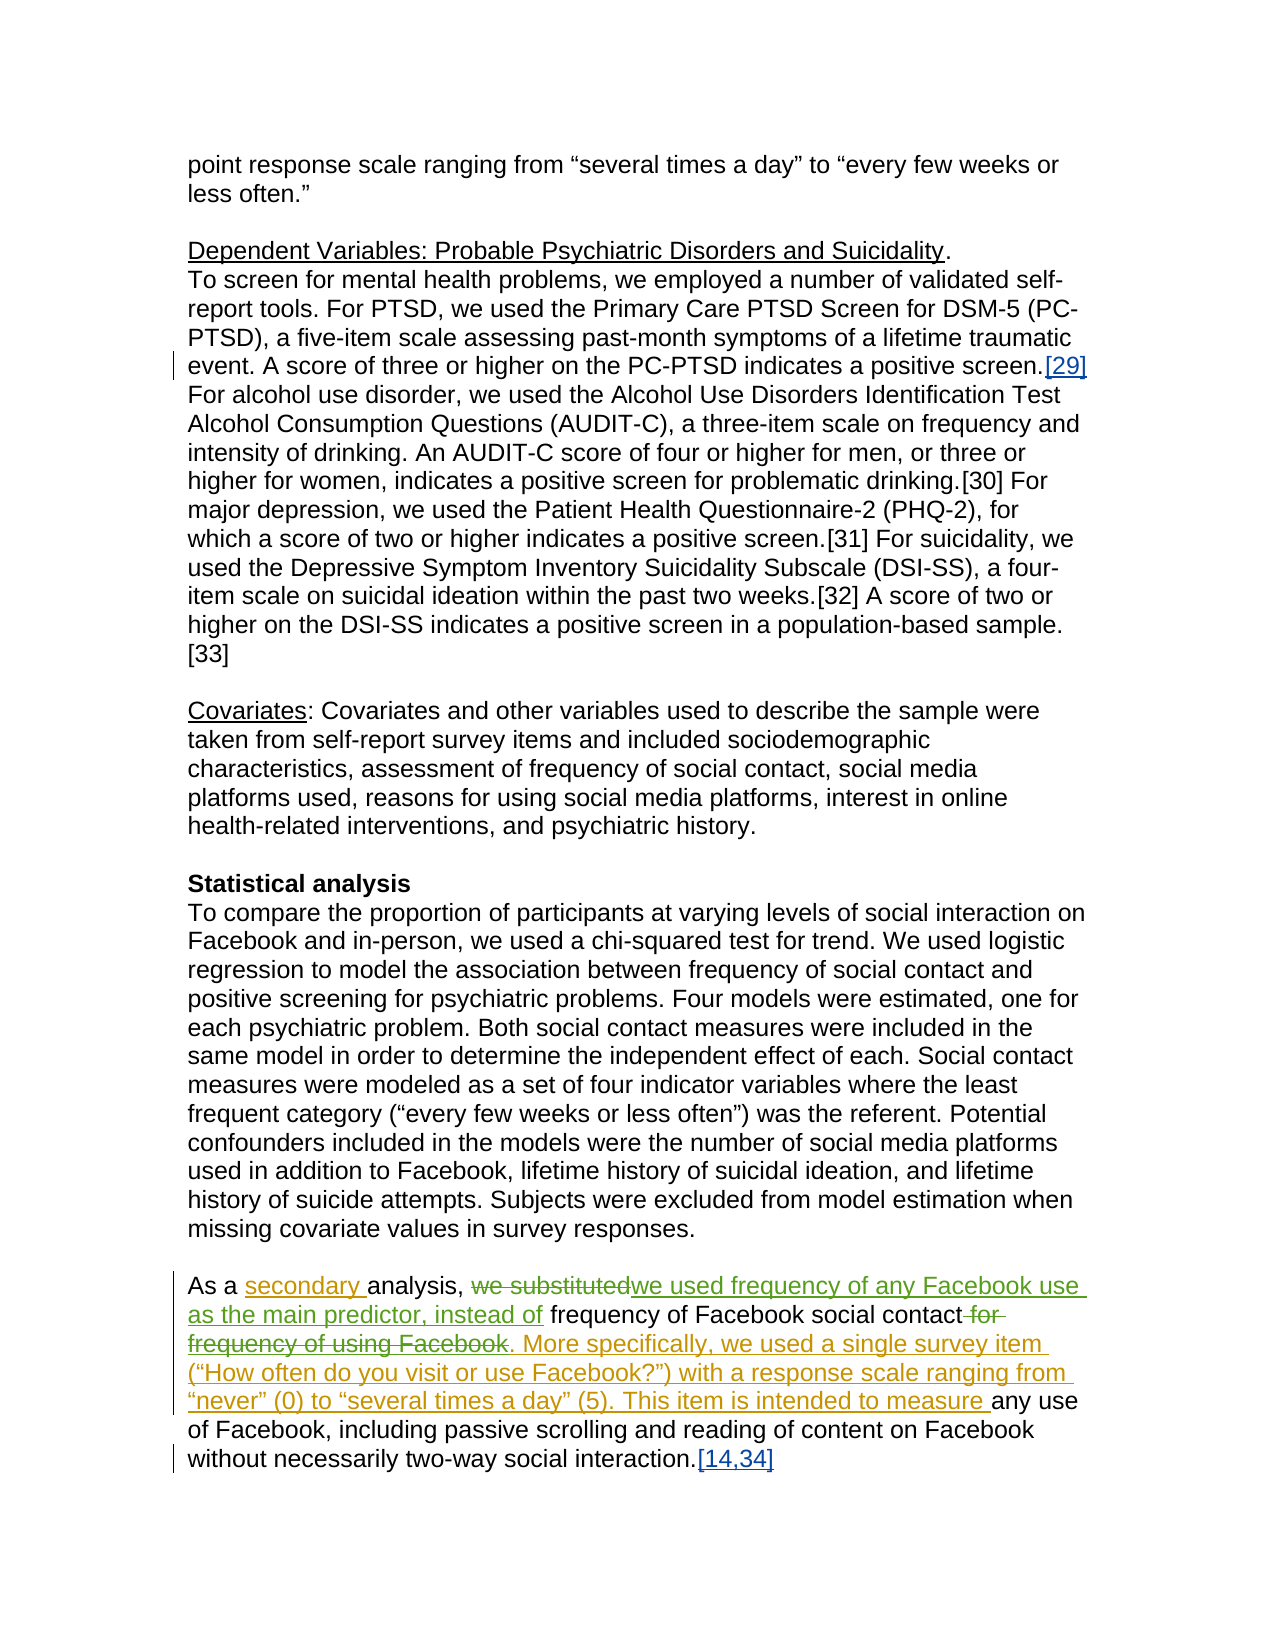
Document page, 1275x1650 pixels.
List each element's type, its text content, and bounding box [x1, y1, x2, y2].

text Statistical analysis [187, 869, 1087, 897]
text Covariates: Covariates and other variables used to describe the sample were taken from self-report survey items and included sociodemographic characteristics, assessment of frequency of social contact, social media platforms used, reasons for using social media platforms, interest in online health-related interventions, and psychiatric history. [187, 696, 1087, 840]
text To compare the proportion of participants at varying levels of social interaction on Facebook and in-person, we used a chi-squared test for trend. We used logistic regression to model the association between frequency of social contact and positive screening for psychiatric problems. Four models were estimated, one for each psychiatric problem. Both social contact measures were included in the same model in order to determine the independent effect of each. Social contact measures were modeled as a set of four indicator variables where the least frequent category (“every few weeks or less often”) was the referent. Potential confounders included in the models were the number of social media platforms used in addition to Facebook, lifetime history of suicidal ideation, and lifetime history of suicide attempts. Subjects were excluded from model estimation when missing covariate values in survey responses. [187, 897, 1087, 1242]
text Dependent Variables: Probable Psychiatric Disorders and Suicidality. [187, 236, 1087, 265]
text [187, 150, 1087, 207]
text To screen for mental health problems, we employed a number of validated self-report tools. For PTSD, we used the Primary Care PTSD Screen for DSM-5 (PC-PTSD), a five-item scale assessing past-month symptoms of a lifetime traumatic event. A score of three or higher on the PC-PTSD indicates a positive screen. For alcohol use disorder, we used the Alcohol Use Disorders Identification Test Alcohol Consumption Questions (AUDIT-C), a three-item scale on frequency and intensity of drinking. An AUDIT-C score of four or higher for men, or three or higher for women, indicates a positive screen for problematic drinking.[30] For major depression, we used the Patient Health Questionnaire-2 (PHQ-2), for which a score of two or higher indicates a positive screen.[31] For suicidality, we used the Depressive Symptom Inventory Suicidality Subscale (DSI-SS), a four-item scale on suicidal ideation within the past two weeks.[32] A score of two or higher on the DSI-SS indicates a positive screen in a population-based sample.[33] [187, 265, 1087, 667]
text As a analysis, frequency of Facebook social contactany use of Facebook, including passive scrolling and reading of content on Facebook without necessarily two-way social interaction. [187, 1271, 1087, 1472]
